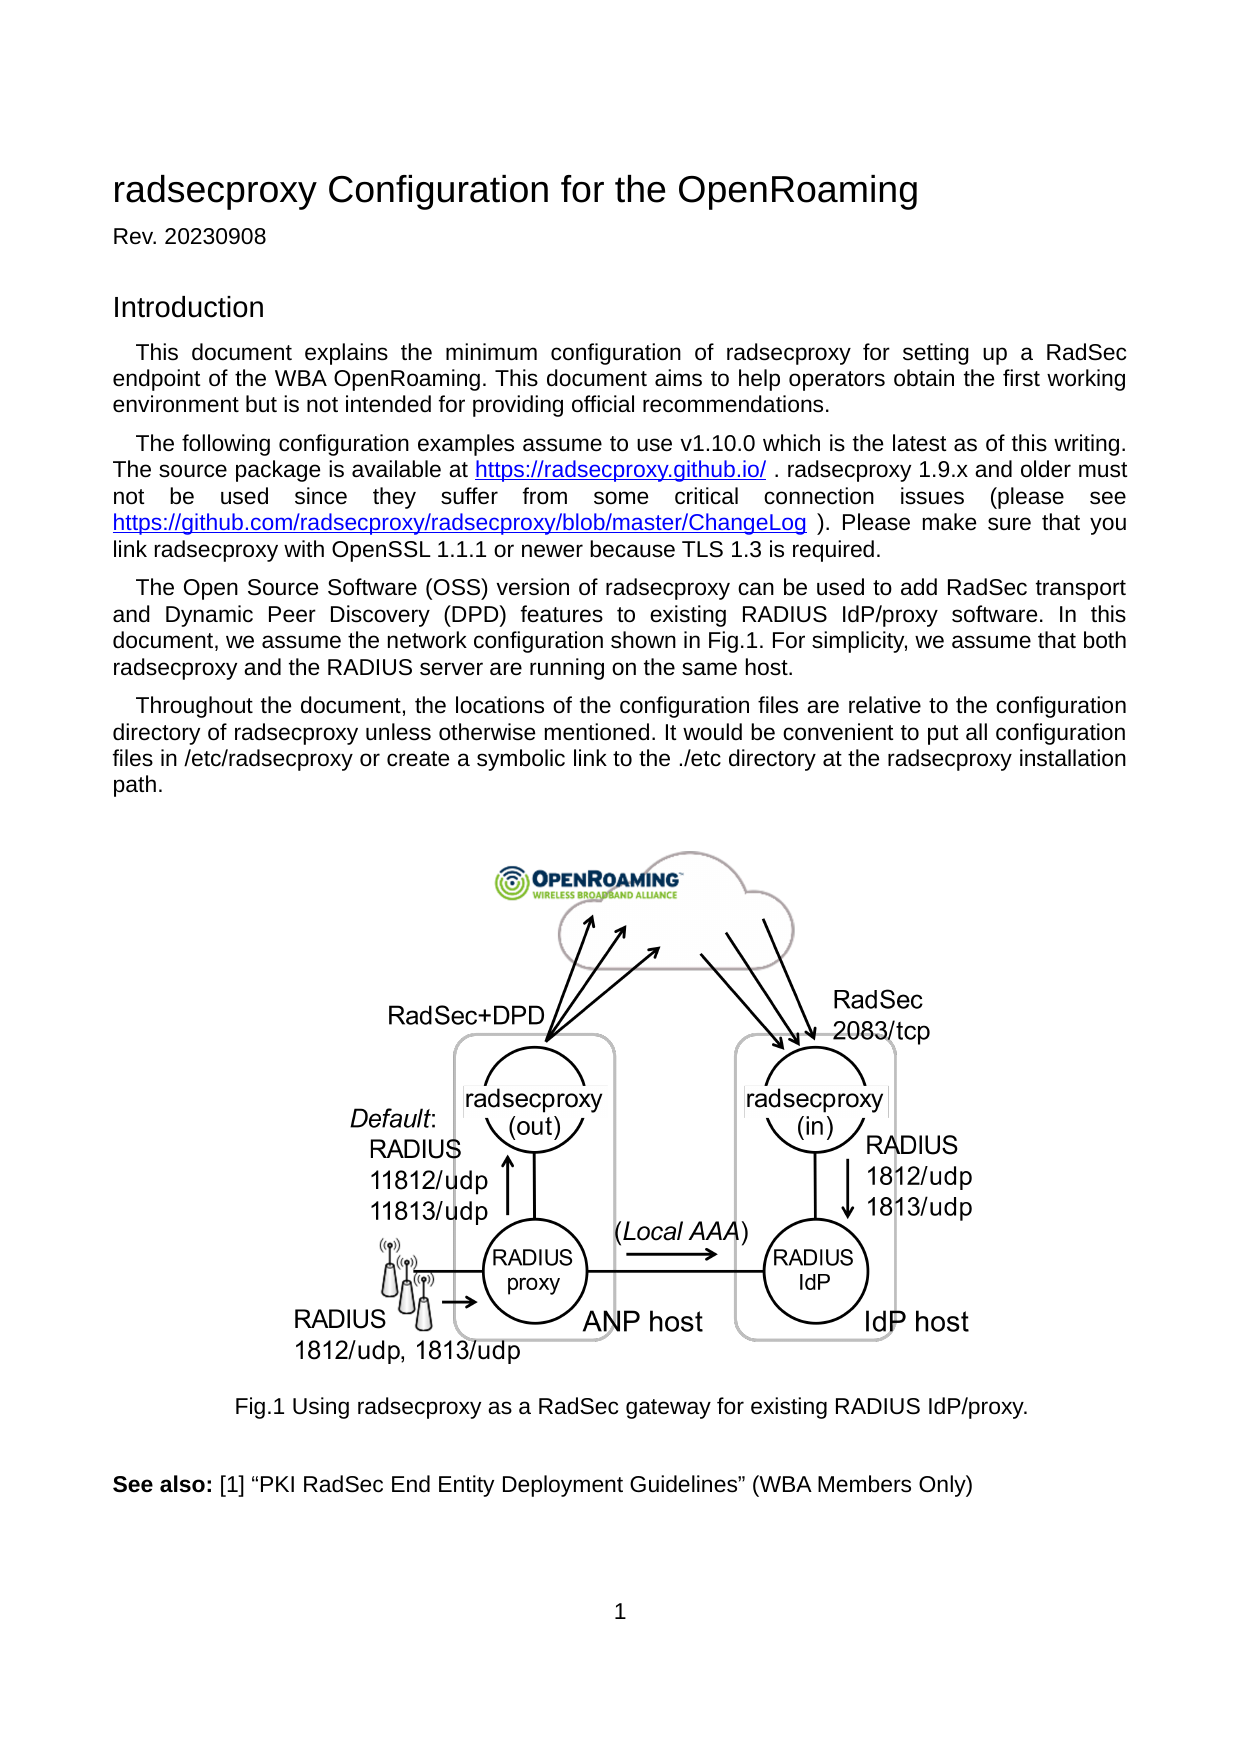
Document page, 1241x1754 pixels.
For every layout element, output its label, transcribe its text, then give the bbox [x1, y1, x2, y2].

subtitle Introduction [112, 288, 1128, 326]
text Throughout the document, the locations of the configuration files are relative to the configuration directory of radsecproxy unless otherwise mentioned. It would be convenient to put all configuration files in /etc/radsecproxy or create a symbolic link to the ./etc directory at the radsecproxy installation path. [112, 692, 1128, 798]
text The Open Source Software (OSS) version of radsecproxy can be used to add RadSec transport and Dynamic Peer Discovery (DPD) features to existing RADIUS IdP/proxy software. In this document, we assume the network configuration shown in Fig.1. For simplicity, we assume that both radsecproxy and the RADIUS server are running on the same host. [112, 574, 1128, 680]
text This document explains the minimum configuration of radsecproxy for setting up a RadSec endpoint of the WBA OpenRoaming. This document aims to help operators obtain the first working environment but is not intended for providing official recommendations. [112, 338, 1128, 418]
subtitle radsecproxy Configuration for the OpenRoaming [112, 168, 1128, 211]
text Fig.1 Using radsecproxy as a RadSec gateway for existing RADIUS IdP/proxy. [112, 1393, 1128, 1419]
text The following configuration examples assume to use v1.10.0 which is the latest as of this writing. The source package is available at https://radsecproxy.github.io/ . radsecproxy 1.9.x and older must not be used since they suffer from some critical connection issues (please see https://github.com/radsecproxy/radsecproxy/blob/master/ChangeLog ). Please make sure that you link radsecproxy with OpenSSL 1.1.1 or newer because TLS 1.3 is required. [112, 430, 1128, 562]
text See also: [1] “PKI RadSec End Entity Deployment Guidelines” (WBA Members Only) [112, 1471, 1128, 1497]
picture [277, 849, 987, 1381]
text Rev. 20230908 [112, 223, 1128, 250]
